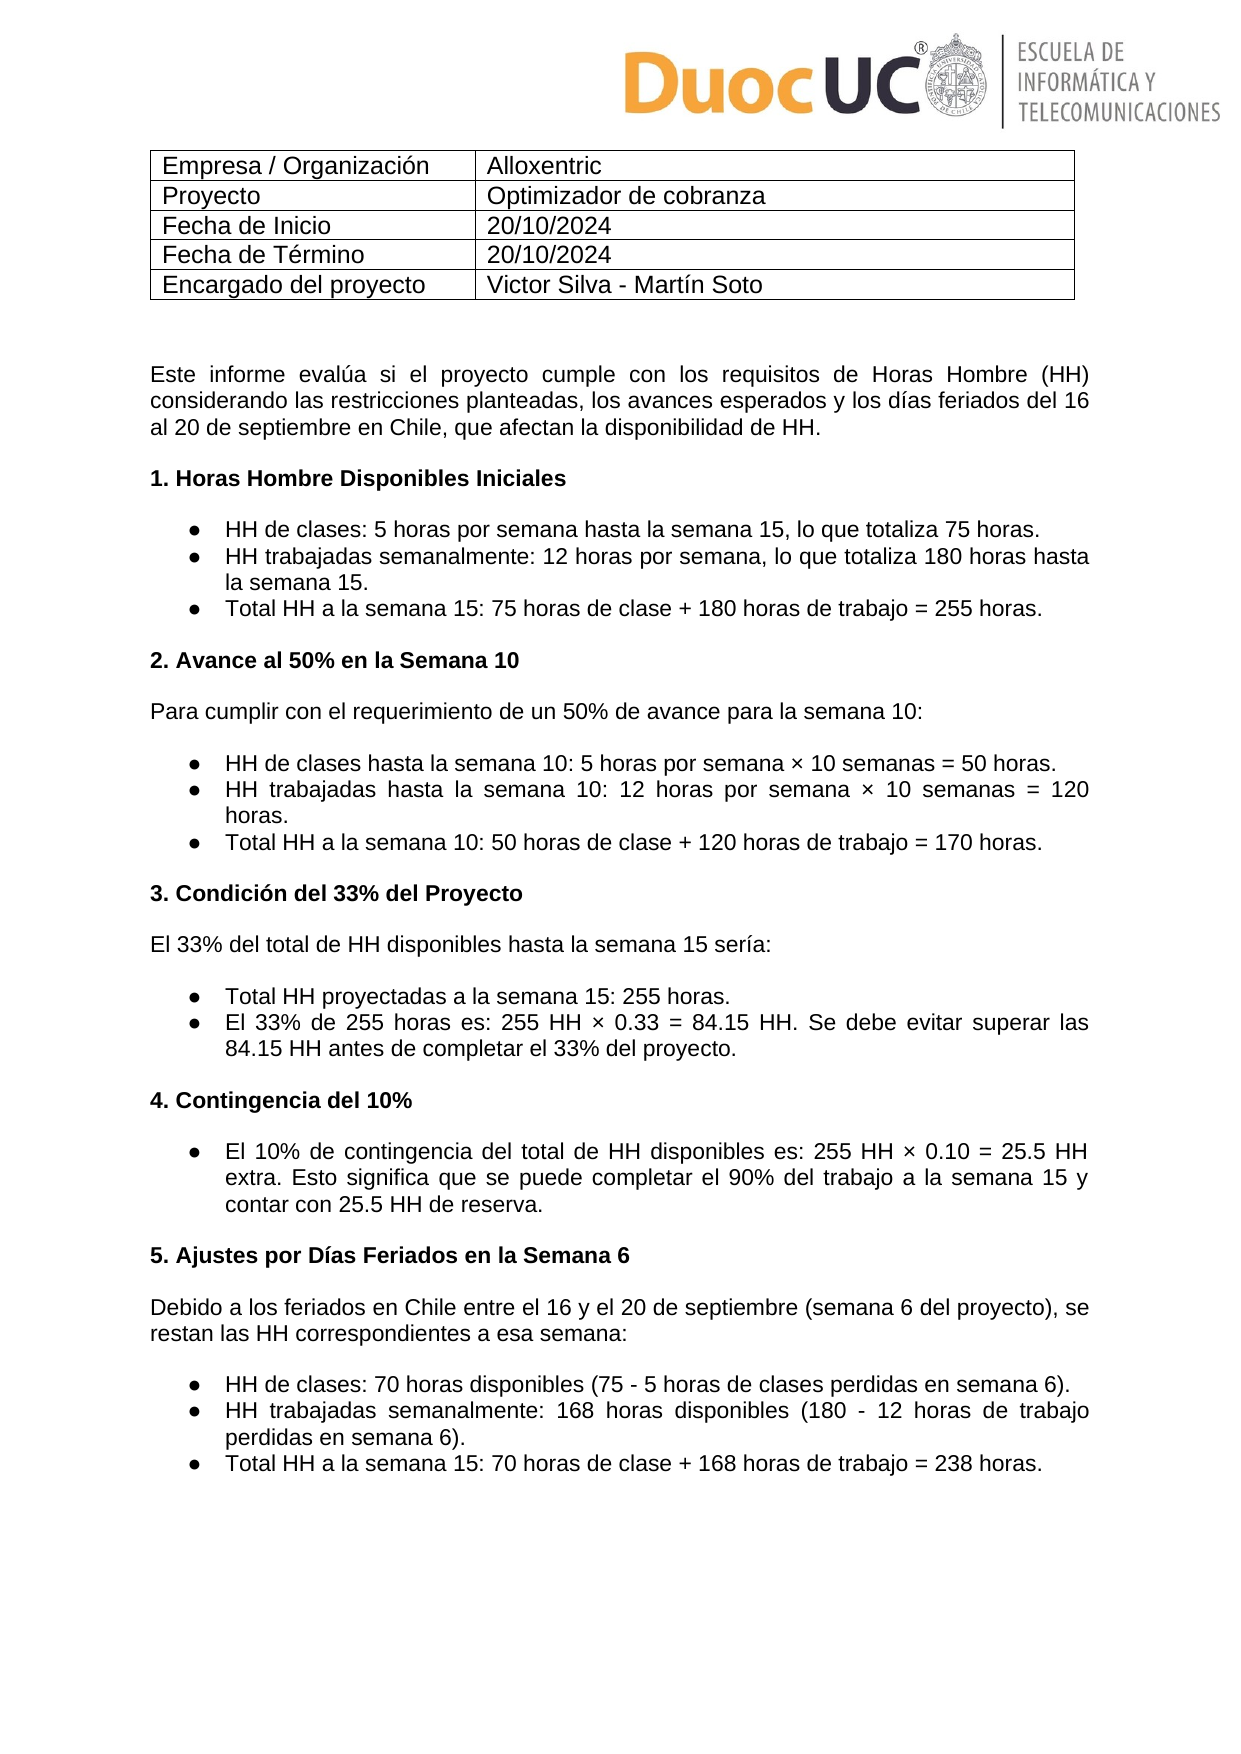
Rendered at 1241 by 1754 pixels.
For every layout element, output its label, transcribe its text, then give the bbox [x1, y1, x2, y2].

picture [623, 18, 1221, 155]
list HH de clases: 70 horas disponibles (75 - 5 horas de clases perdidas en semana 6). [187, 1371, 1090, 1397]
subtitle 3. Condición del 33% del Proyecto [150, 880, 1090, 906]
list Total HH a la semana 10: 50 horas de clase + 120 horas de trabajo = 170 horas. [187, 828, 1090, 855]
list El 10% de contingencia del total de HH disponibles es: 255 HH × 0.10 = 25.5 HH extra. Esto significa que se puede completar el 90% del trabajo a la semana 15 y contar con 25.5 HH de reserva. [187, 1138, 1090, 1217]
list Total HH a la semana 15: 75 horas de clase + 180 horas de trabajo = 255 horas. [187, 595, 1090, 622]
subtitle 4. Contingencia del 10% [150, 1087, 1090, 1113]
text Este informe evalúa si el proyecto cumple con los requisitos de Horas Hombre (HH) considerando las restricciones planteadas, los avances esperados y los días feriados del 16 al 20 de septiembre en Chile, que afectan la disponibilidad de HH. [150, 361, 1090, 440]
table_cell 20/10/2024 [476, 240, 1074, 269]
list HH trabajadas semanalmente: 12 horas por semana, lo que totaliza 180 horas hasta la semana 15. [187, 543, 1090, 595]
list Total HH a la semana 15: 70 horas de clase + 168 horas de trabajo = 238 horas. [187, 1450, 1090, 1477]
subtitle 1. Horas Hombre Disponibles Iniciales [150, 465, 1090, 491]
table_cell Victor Silva - Martín Soto [476, 270, 1074, 299]
list HH trabajadas semanalmente: 168 horas disponibles (180 - 12 horas de trabajo perdidas en semana 6). [187, 1397, 1090, 1450]
list Total HH proyectadas a la semana 15: 255 horas. [187, 983, 1090, 1009]
table_cell Fecha de Término [151, 240, 475, 269]
table_header Empresa / Organización [151, 151, 475, 180]
list HH trabajadas hasta la semana 10: 12 horas por semana × 10 semanas = 120 horas. [187, 776, 1090, 828]
list HH de clases: 5 horas por semana hasta la semana 15, lo que totaliza 75 horas. [187, 516, 1090, 543]
table_cell 20/10/2024 [476, 211, 1074, 239]
subtitle 2. Avance al 50% en la Semana 10 [150, 647, 1090, 673]
list El 33% de 255 horas es: 255 HH × 0.33 = 84.15 HH. Se debe evitar superar las 84.15 HH antes de completar el 33% del proyecto. [187, 1009, 1090, 1062]
table_cell Optimizador de cobranza [476, 181, 1074, 209]
subtitle 5. Ajustes por Días Feriados en la Semana 6 [150, 1242, 1090, 1268]
table_cell Encargado del proyecto [151, 270, 475, 299]
text El 33% del total de HH disponibles hasta la semana 15 sería: [150, 931, 1090, 958]
table_header Alloxentric [476, 151, 1074, 180]
list HH de clases hasta la semana 10: 5 horas por semana × 10 semanas = 50 horas. [187, 749, 1090, 776]
table_cell Proyecto [151, 181, 475, 209]
table_cell Fecha de Inicio [151, 211, 475, 239]
text Debido a los feriados en Chile entre el 16 y el 20 de septiembre (semana 6 del proyecto), se restan las HH correspondientes a esa semana: [150, 1293, 1090, 1346]
text Para cumplir con el requerimiento de un 50% de avance para la semana 10: [150, 698, 1090, 724]
